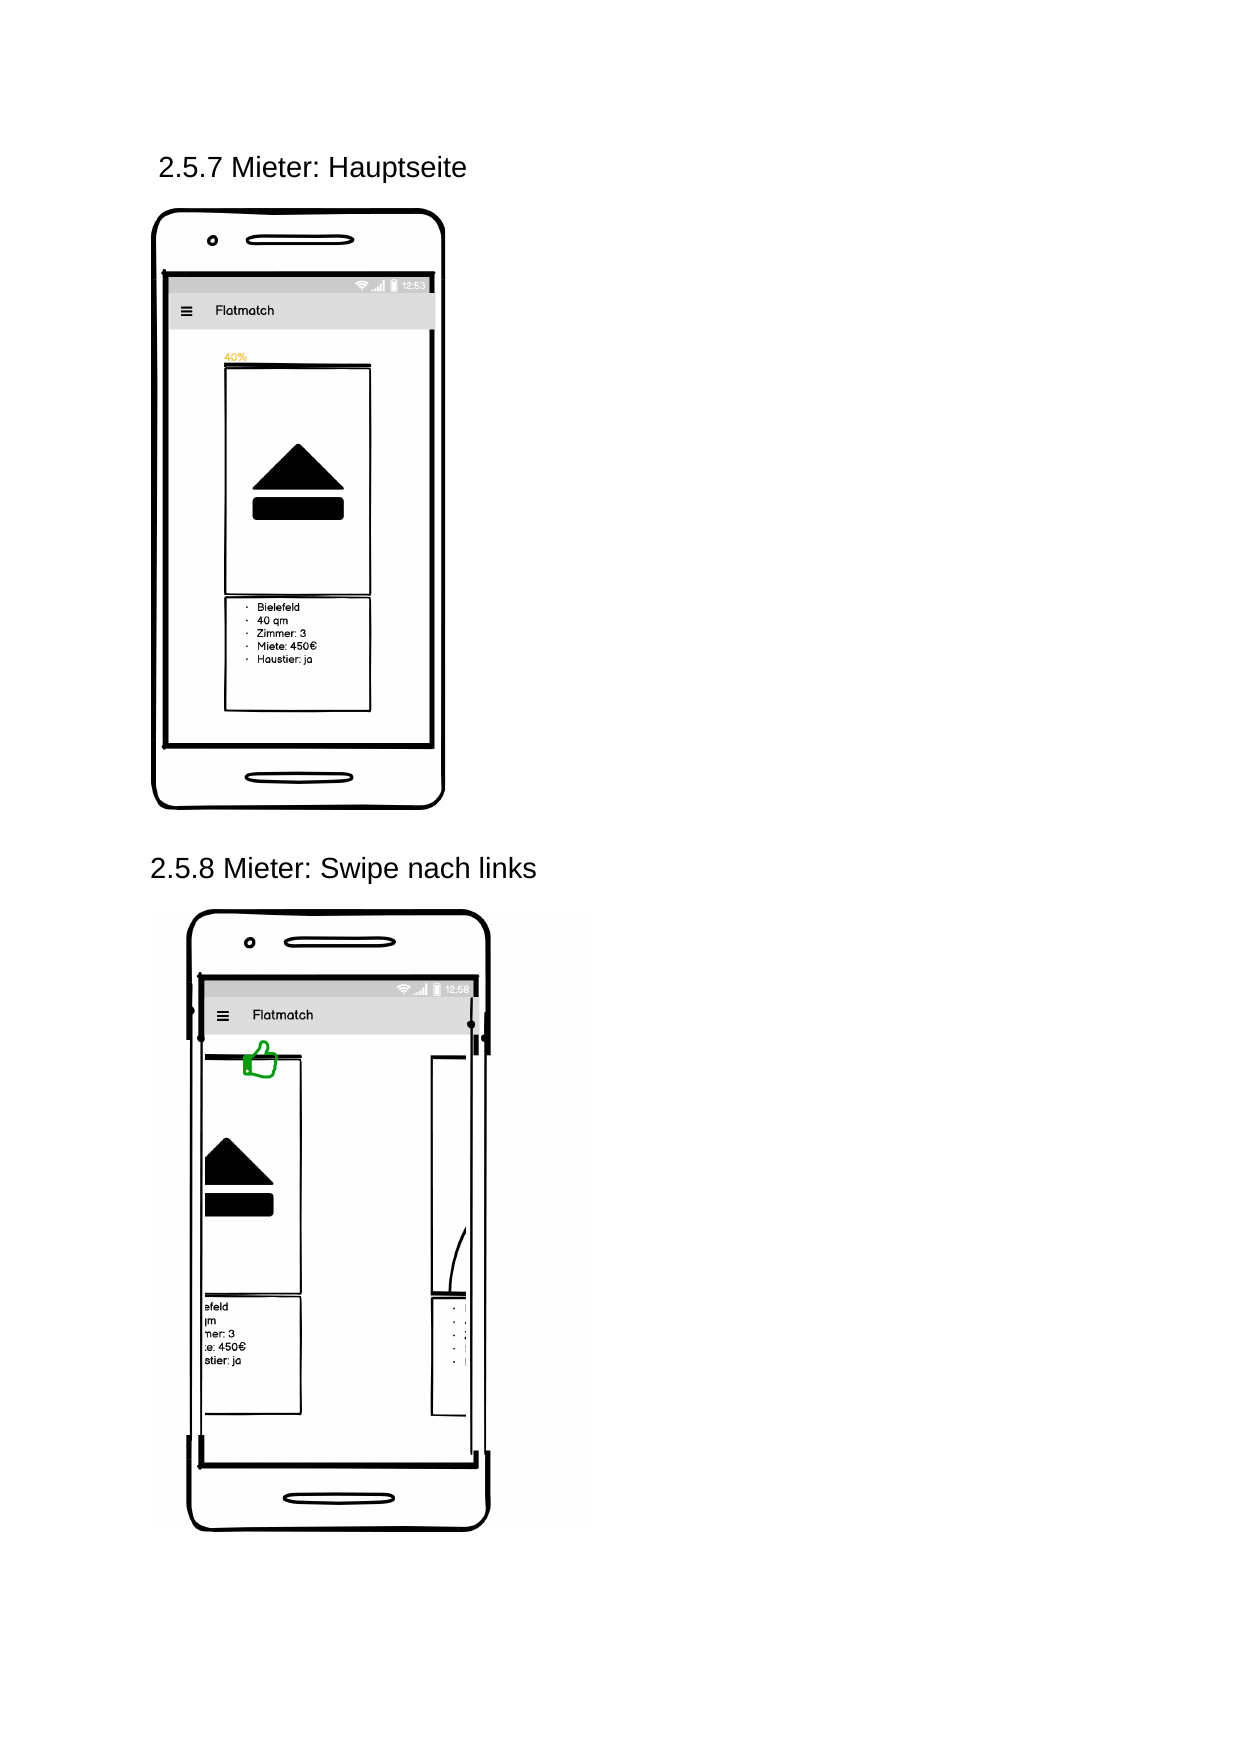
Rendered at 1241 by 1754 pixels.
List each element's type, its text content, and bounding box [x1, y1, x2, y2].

subtitle 2.5.8 Mieter: Swipe nach links [150, 851, 1090, 885]
picture [150, 208, 446, 810]
subtitle 2.5.7 Mieter: Hauptseite [150, 150, 1090, 183]
picture [150, 909, 596, 1532]
